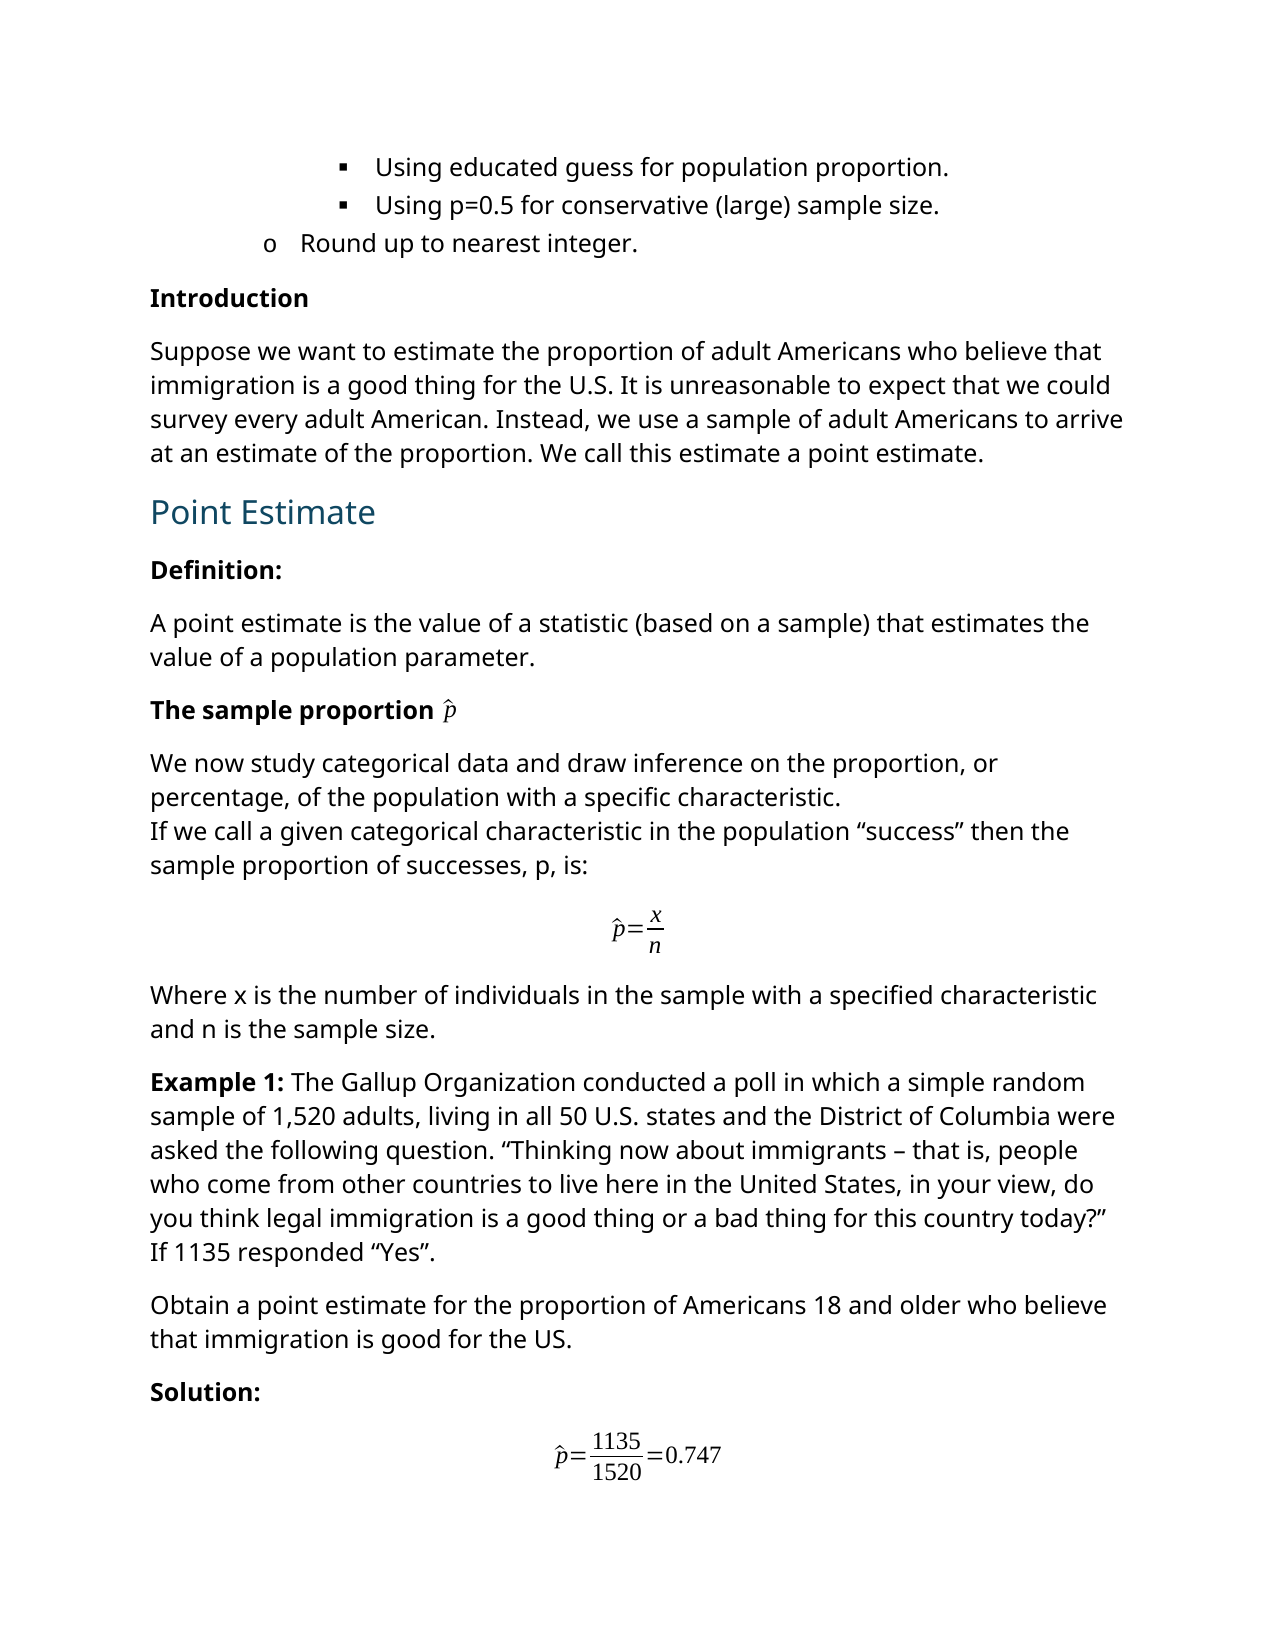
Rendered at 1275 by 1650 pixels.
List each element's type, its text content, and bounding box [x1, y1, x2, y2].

text Suppose we want to estimate the proportion of adult Americans who believe that immigration is a good thing for the U.S. It is unreasonable to expect that we could survey every adult American. Instead, we use a sample of adult Americans to arrive at an estimate of the proportion. We call this estimate a point estimate. [150, 333, 1125, 470]
list Using educated guess for population proportion. [337, 150, 1125, 184]
list Using p=0.5 for conservative (large) sample size. [337, 188, 1125, 222]
text Where x is the number of individuals in the sample with a specified characteristic and n is the sample size. [150, 978, 1125, 1046]
text Definition: [150, 553, 1125, 587]
text Solution: [150, 1375, 1125, 1409]
list Round up to nearest integer. [262, 226, 1125, 260]
text Introduction [150, 281, 1125, 315]
text Example 1: The Gallup Organization conducted a poll in which a simple random sample of 1,520 adults, living in all 50 U.S. states and the District of Columbia were asked the following question. “Thinking now about immigrants – that is, people who come from other countries to live here in the United States, in your view, do you think legal immigration is a good thing or a bad thing for this country today?” If 1135 responded “Yes”. [150, 1065, 1125, 1269]
text The sample proportion [150, 692, 1125, 726]
subtitle Point Estimate [150, 488, 1125, 534]
text A point estimate is the value of a statistic (based on a sample) that estimates the value of a population parameter. [150, 606, 1125, 674]
text Obtain a point estimate for the proportion of Americans 18 and older who believe that immigration is good for the US. [150, 1288, 1125, 1356]
text We now study categorical data and draw inference on the proportion, or percentage, of the population with a specific characteristic. If we call a given categorical characteristic in the population “success” then the sample proportion of successes, p, is: [150, 745, 1125, 881]
